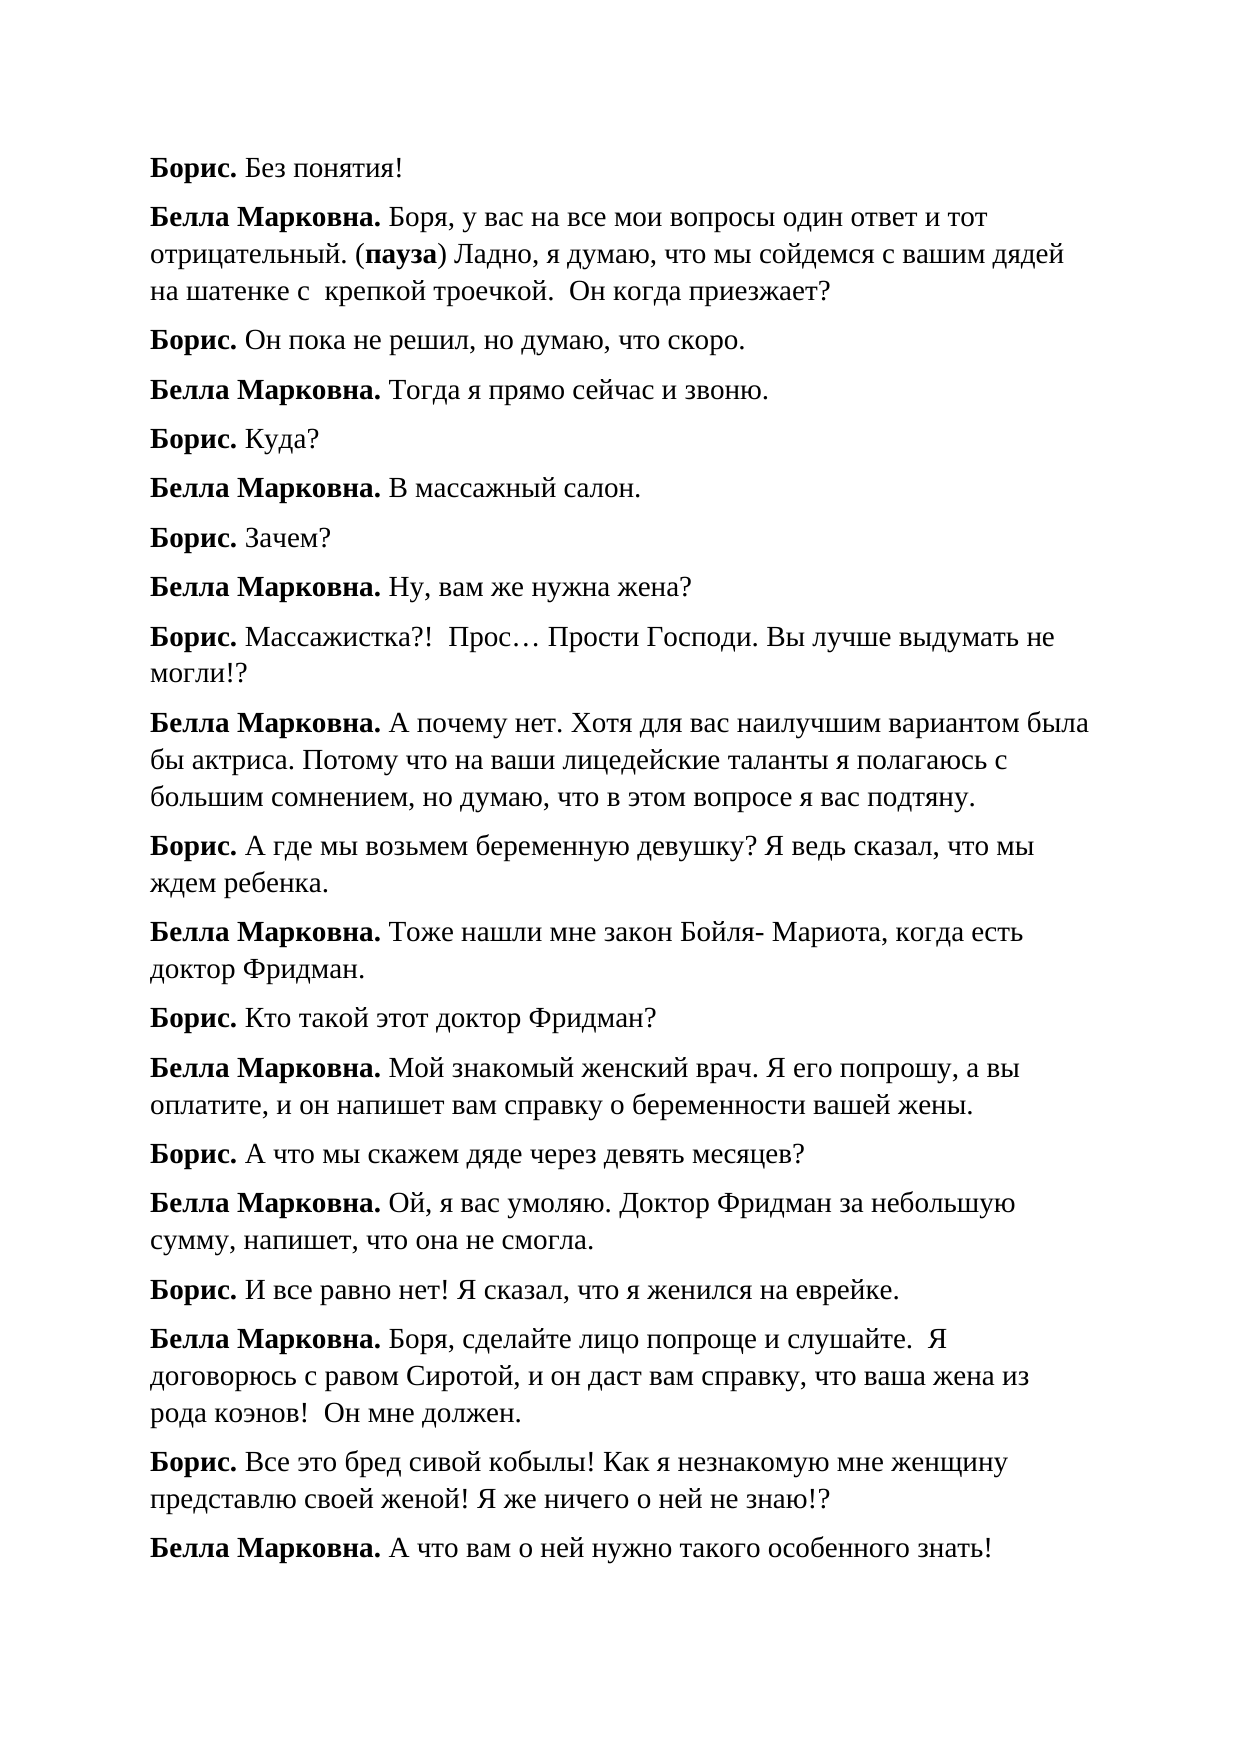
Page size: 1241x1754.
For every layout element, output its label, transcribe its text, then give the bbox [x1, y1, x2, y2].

text Борис. Массажистка?! Прос… Прости Господи. Вы лучше выдумать не могли!? [150, 619, 1090, 689]
text Белла Марковна. Ой, я вас умоляю. Доктор Фридман за небольшую сумму, напишет, что она не смогла. [150, 1186, 1090, 1256]
text Белла Марковна. Боря, сделайте лицо попроще и слушайте. Я договорюсь с равом Сиротой, и он даст вам справку, что ваша жена из рода коэнов! Он мне должен. [150, 1321, 1090, 1428]
text Белла Марковна. А почему нет. Хотя для вас наилучшим вариантом была бы актриса. Потому что на ваши лицедейские таланты я полагаюсь с большим сомнением, но думаю, что в этом вопросе я вас подтяну. [150, 705, 1090, 812]
text Борис. Зачем? [150, 520, 1090, 553]
text Белла Марковна. В массажный салон. [150, 471, 1090, 504]
text Белла Марковна. Ну, вам же нужна жена? [150, 569, 1090, 603]
text Белла Марковна. Тогда я прямо сейчас и звоню. [150, 372, 1090, 405]
text Борис. А где мы возьмем беременную девушку? Я ведь сказал, что мы ждем ребенка. [150, 828, 1090, 898]
text Борис. Без понятия! [150, 150, 1090, 183]
text Борис. Все это бред сивой кобылы! Как я незнакомую мне женщину представлю своей женой! Я же ничего о ней не знаю!? [150, 1444, 1090, 1515]
text Белла Марковна. А что вам о ней нужно такого особенного знать! [150, 1531, 1090, 1564]
text Белла Марковна. Тоже нашли мне закон Бойля- Мариота, когда есть доктор Фридман. [150, 914, 1090, 985]
text Борис. Он пока не решил, но думаю, что скоро. [150, 322, 1090, 356]
text Борис. Куда? [150, 421, 1090, 455]
text Белла Марковна. Мой знакомый женский врач. Я его попрошу, а вы оплатите, и он напишет вам справку о беременности вашей жены. [150, 1050, 1090, 1120]
text Борис. А что мы скажем дяде через девять месяцев? [150, 1136, 1090, 1170]
text Борис. И все равно нет! Я сказал, что я женился на еврейке. [150, 1272, 1090, 1305]
text Белла Марковна. Боря, у вас на все мои вопросы один ответ и тот отрицательный. (пауза) Ладно, я думаю, что мы сойдемся с вашим дядей на шатенке с крепкой троечкой. Он когда приезжает? [150, 199, 1090, 307]
text Борис. Кто такой этот доктор Фридман? [150, 1001, 1090, 1034]
